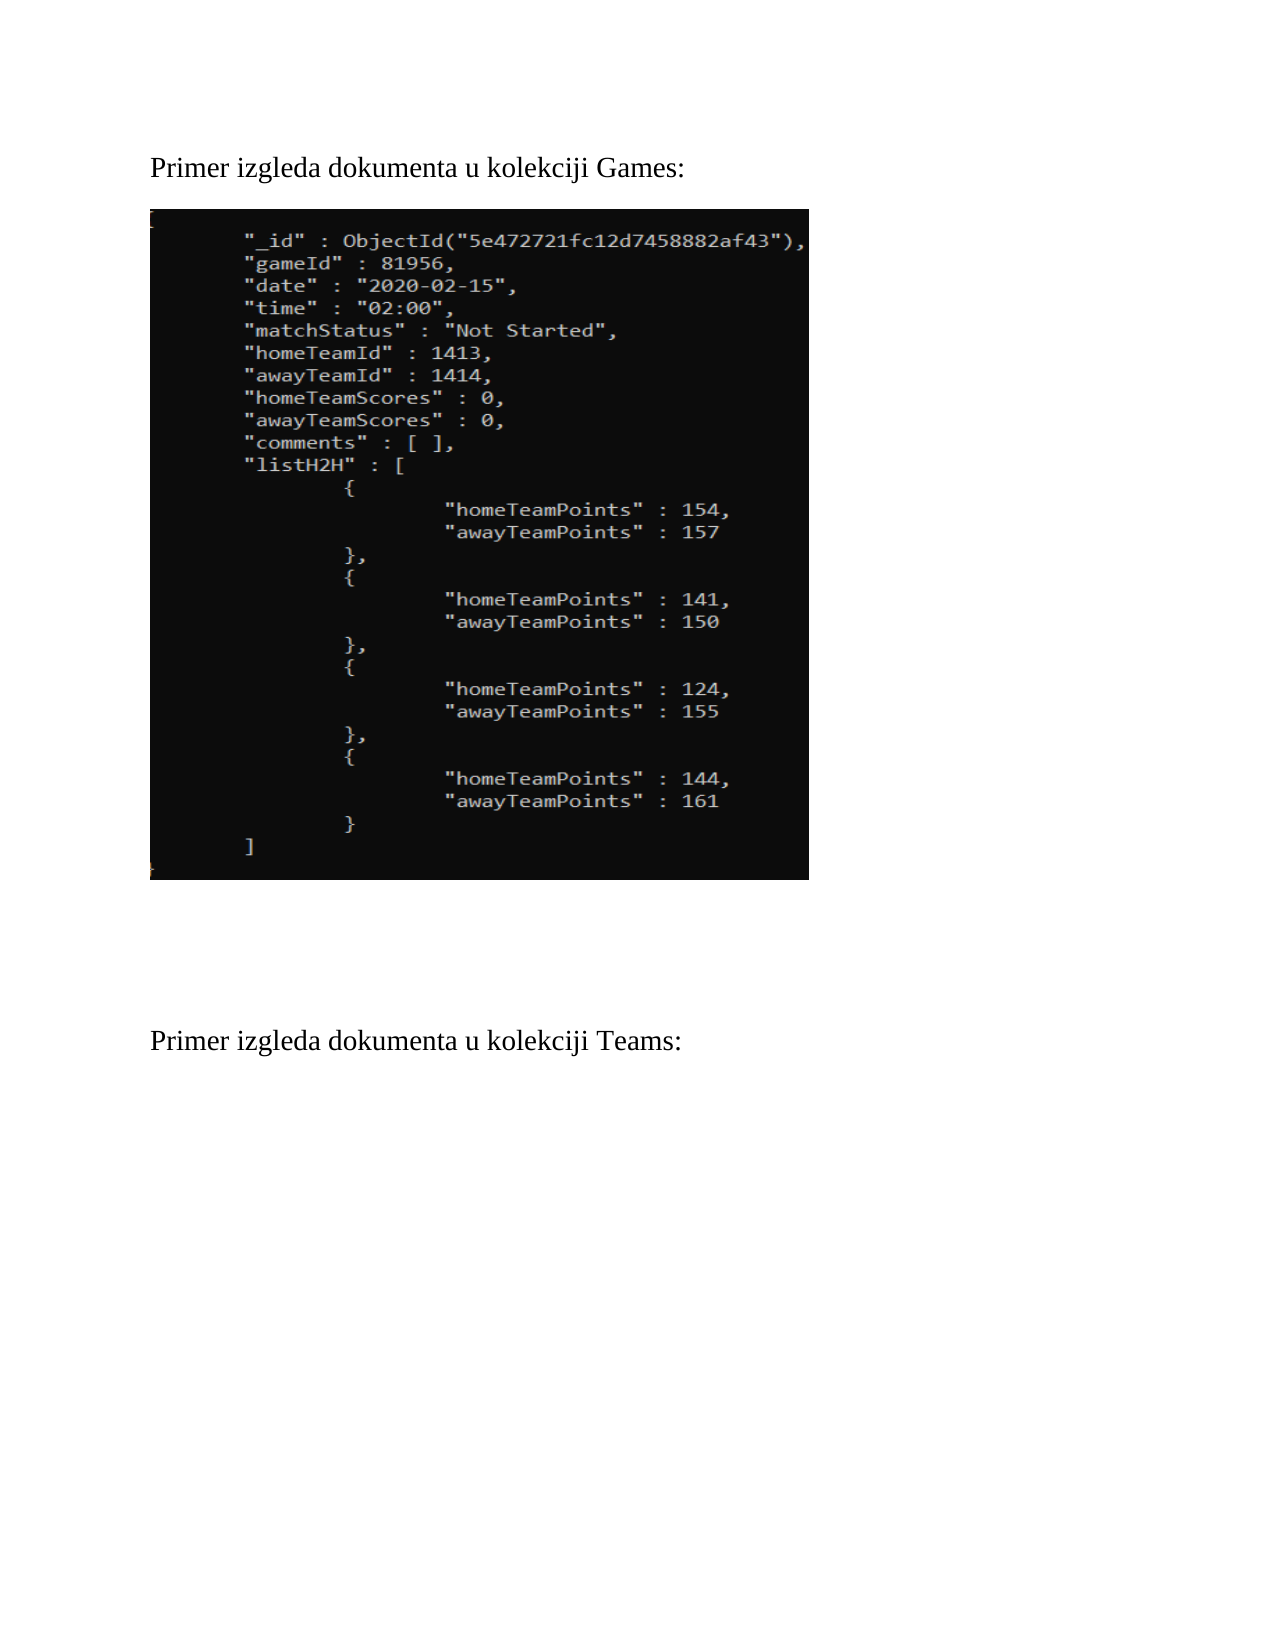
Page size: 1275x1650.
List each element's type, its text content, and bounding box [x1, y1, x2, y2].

picture [150, 209, 809, 880]
text Primer izgleda dokumenta u kolekciji Games: [150, 150, 1125, 183]
text Primer izgleda dokumenta u kolekciji Teams: [150, 1023, 1125, 1057]
